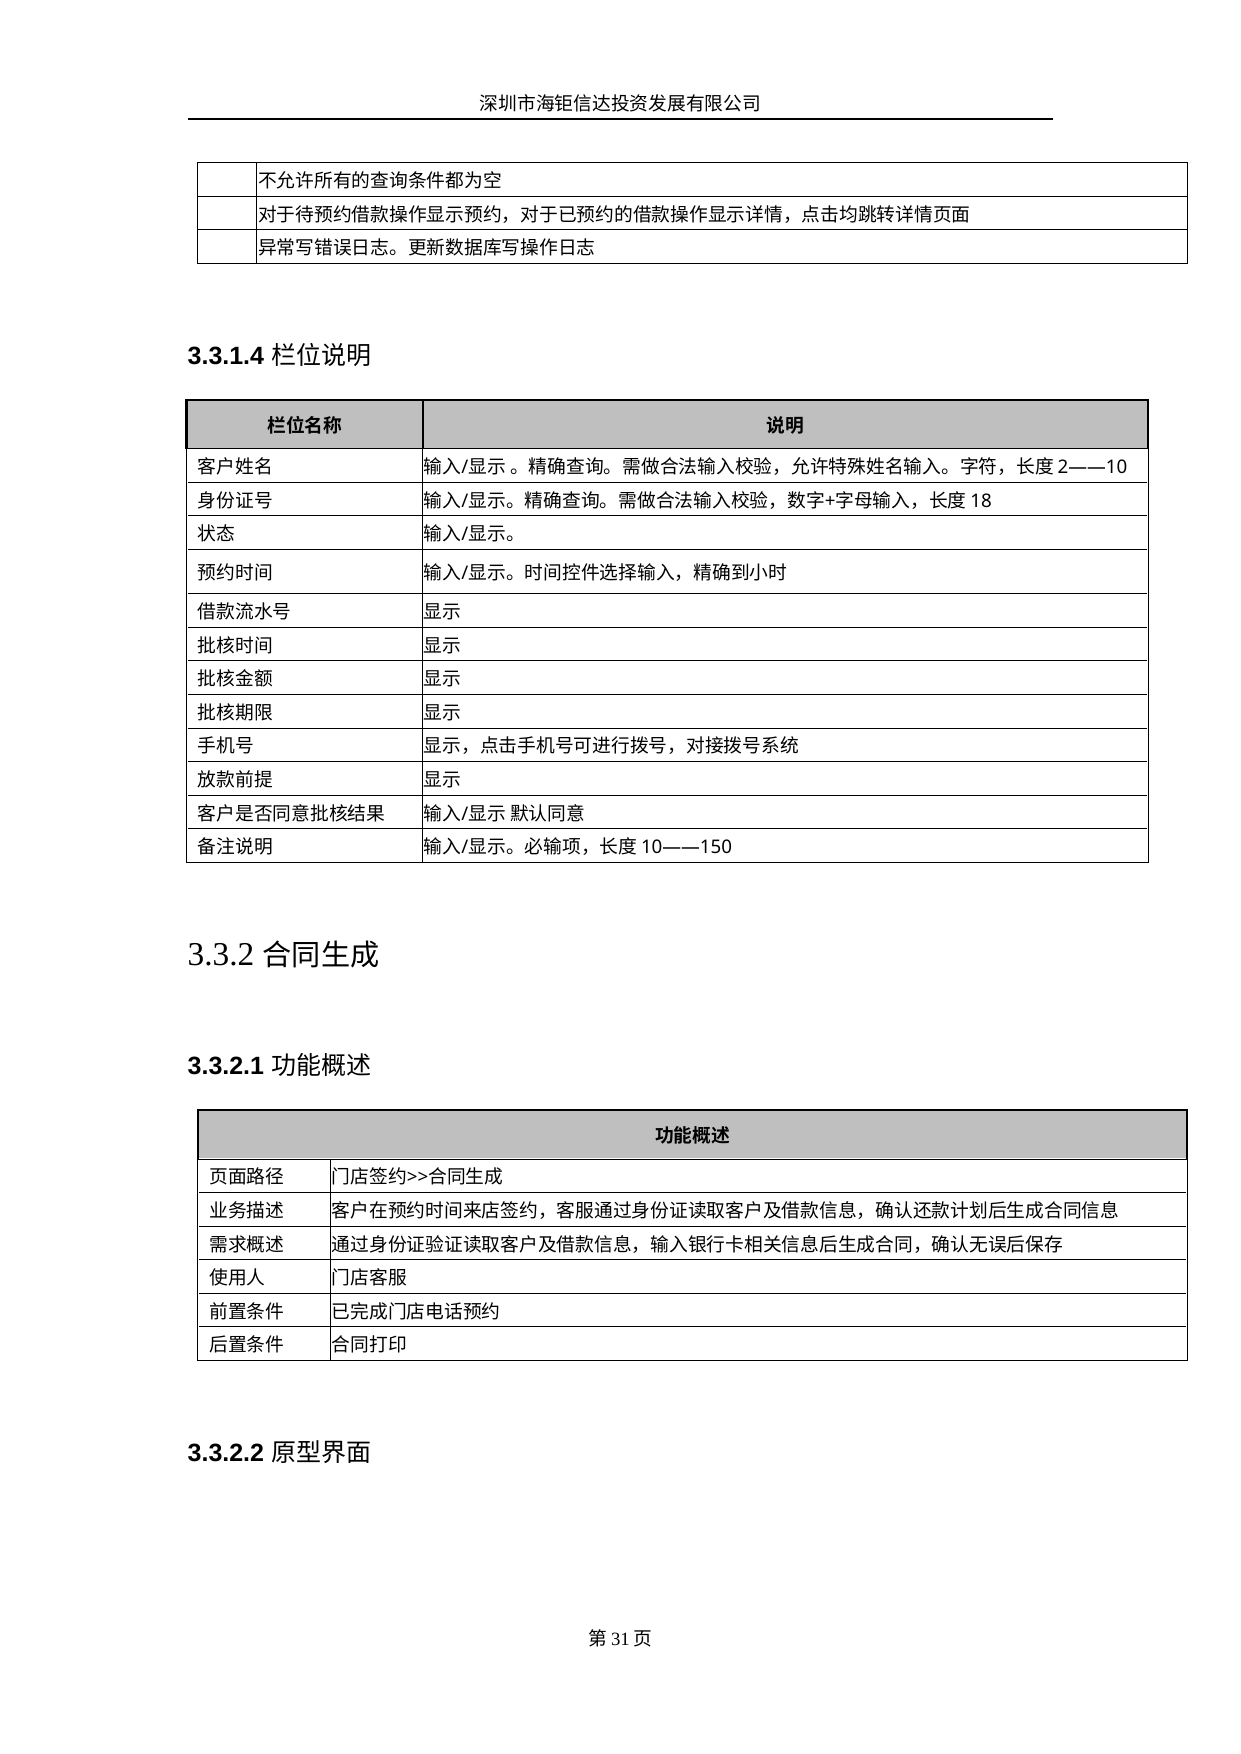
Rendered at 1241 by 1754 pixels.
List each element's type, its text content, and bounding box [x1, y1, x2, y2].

table_cell 后置条件 [198, 1326, 330, 1360]
table_cell [198, 197, 256, 229]
table_cell 页面路径 [198, 1160, 330, 1192]
table_cell 状态 [187, 515, 422, 549]
table_cell 业务描述 [198, 1192, 330, 1226]
table_header 栏位名称 [188, 401, 422, 448]
table_cell [198, 163, 256, 196]
subtitle 合同生成 [187, 920, 1053, 985]
table_cell 合同打印 [331, 1326, 1187, 1360]
table_cell 输入/显示。精确查询。需做合法输入校验，数字+字母输入，长度18 [423, 482, 1148, 515]
table_cell 使用人 [198, 1259, 330, 1293]
table_cell 客户是否同意批核结果 [187, 795, 422, 828]
table_cell 备注说明 [187, 828, 422, 862]
table_cell 显示 [423, 627, 1148, 660]
table_cell 手机号 [187, 728, 422, 761]
table_cell 批核期限 [187, 694, 422, 727]
table_cell 借款流水号 [187, 593, 422, 627]
table_cell 输入/显示。时间控件选择输入，精确到小时 [423, 549, 1148, 593]
table_cell 前置条件 [198, 1293, 330, 1326]
table_cell 显示 [423, 761, 1148, 794]
table_cell 客户姓名 [187, 449, 422, 482]
table_cell 显示 [423, 694, 1148, 727]
table_cell 显示 [423, 660, 1148, 694]
subtitle 栏位说明 [187, 321, 1053, 386]
table_cell 通过身份证验证读取客户及借款信息，输入银行卡相关信息后生成合同，确认无误后保存 [331, 1226, 1187, 1259]
table_cell 身份证号 [187, 482, 422, 515]
table_cell 显示，点击手机号可进行拨号，对接拨号系统 [423, 728, 1148, 761]
table_cell 输入/显示 默认同意 [423, 795, 1148, 828]
table_cell 批核金额 [187, 660, 422, 694]
table_cell 预约时间 [187, 549, 422, 593]
table_cell 输入/显示。 [423, 515, 1148, 549]
table_cell 已完成门店电话预约 [331, 1293, 1187, 1326]
table_cell 客户在预约时间来店签约，客服通过身份证读取客户及借款信息，确认还款计划后生成合同信息 [331, 1192, 1187, 1226]
table_cell 门店客服 [331, 1259, 1187, 1293]
table_cell 批核时间 [187, 627, 422, 660]
table_cell 输入/显示。必输项，长度10——150 [423, 828, 1148, 862]
table_header 功能概述 [199, 1111, 1186, 1158]
table_cell 输入/显示 。精确查询。需做合法输入校验，允许特殊姓名输入。字符，长度2——10 [423, 449, 1148, 482]
table_cell 异常写错误日志。更新数据库写操作日志 [257, 230, 1187, 263]
subtitle 功能概述 [187, 1031, 1053, 1096]
table_header 说明 [424, 401, 1147, 448]
table_cell 需求概述 [198, 1226, 330, 1259]
table_cell 放款前提 [187, 761, 422, 794]
table_cell 显示 [423, 593, 1148, 627]
table_cell 不允许所有的查询条件都为空 [257, 163, 1187, 196]
table_cell 门店签约>>合同生成 [331, 1160, 1187, 1192]
table_cell 对于待预约借款操作显示预约，对于已预约的借款操作显示详情，点击均跳转详情页面 [257, 197, 1187, 229]
subtitle 原型界面 [187, 1418, 1053, 1483]
table_cell [198, 230, 256, 263]
